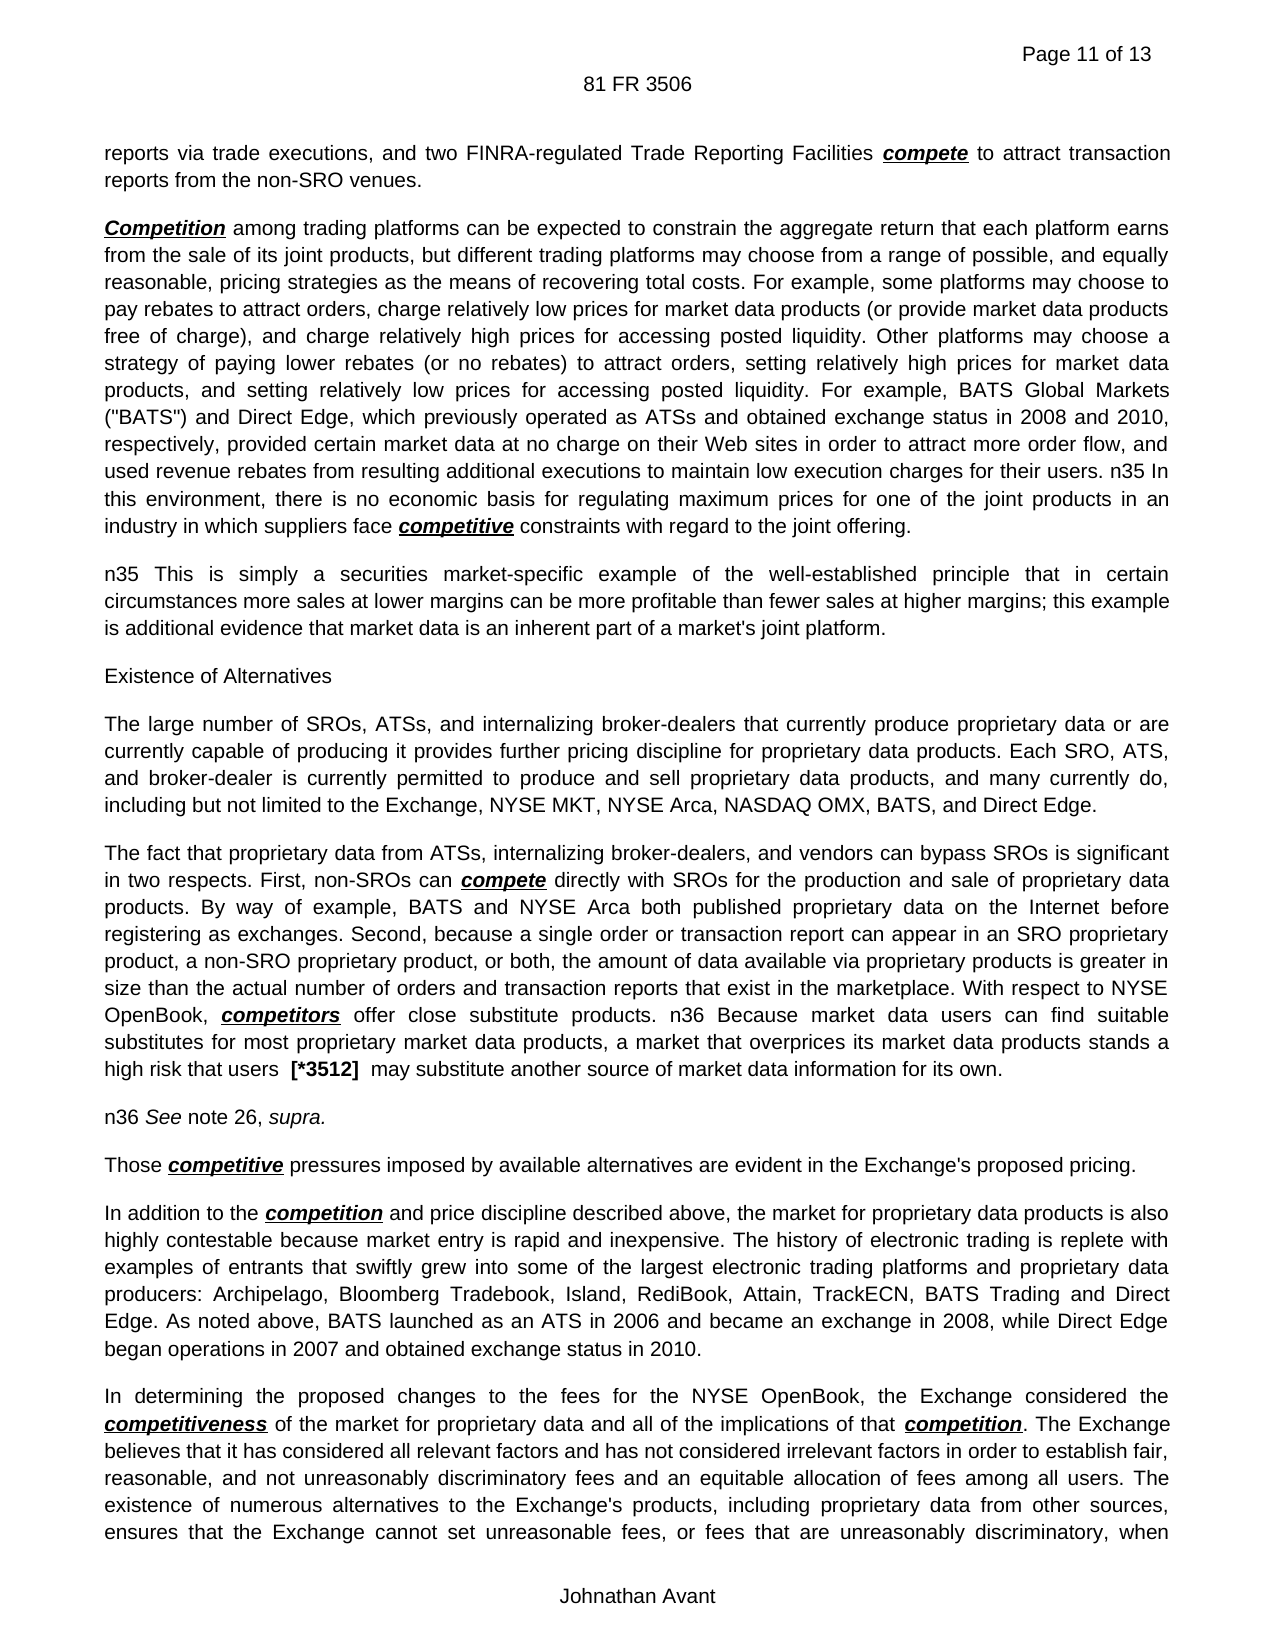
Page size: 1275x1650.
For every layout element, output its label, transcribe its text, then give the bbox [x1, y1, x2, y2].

text n36 See note 26, supra. [104, 1102, 1171, 1129]
text n35 This is simply a securities market-specific example of the well-established principle that in certain circumstances more sales at lower margins can be more profitable than fewer sales at higher margins; this example is additional evidence that market data is an inherent part of a market's joint platform. [104, 558, 1171, 639]
text The large number of SROs, ATSs, and internalizing broker-dealers that currently produce proprietary data or are currently capable of producing it provides further pricing discipline for proprietary data products. Each SRO, ATS, and broker-dealer is currently permitted to produce and sell proprietary data products, and many currently do, including but not limited to the Exchange, NYSE MKT, NYSE Arca, NASDAQ OMX, BATS, and Direct Edge. [104, 708, 1171, 817]
text The fact that proprietary data from ATSs, internalizing broker-dealers, and vendors can bypass SROs is significant in two respects. First, non-SROs can compete directly with SROs for the production and sale of proprietary data products. By way of example, BATS and NYSE Arca both published proprietary data on the Internet before registering as exchanges. Second, because a single order or transaction report can appear in an SRO proprietary product, a non-SRO proprietary product, or both, the amount of data available via proprietary products is greater in size than the actual number of orders and transaction reports that exist in the marketplace. With respect to NYSE OpenBook, competitors offer close substitute products. n36 Because market data users can find suitable substitutes for most proprietary market data products, a market that overprices its market data products stands a high risk that users [*3512] may substitute another source of market data information for its own. [104, 837, 1171, 1081]
text Existence of Alternatives [104, 660, 1171, 687]
text Those competitive pressures imposed by available alternatives are evident in the Exchange's proposed pricing. [104, 1150, 1171, 1177]
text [104, 1381, 1171, 1544]
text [104, 137, 1171, 192]
text Competition among trading platforms can be expected to constrain the aggregate return that each platform earns from the sale of its joint products, but different trading platforms may choose from a range of possible, and equally reasonable, pricing strategies as the means of recovering total costs. For example, some platforms may choose to pay rebates to attract orders, charge relatively low prices for market data products (or provide market data products free of charge), and charge relatively high prices for accessing posted liquidity. Other platforms may choose a strategy of paying lower rebates (or no rebates) to attract orders, setting relatively high prices for market data products, and setting relatively low prices for accessing posted liquidity. For example, BATS Global Markets ("BATS") and Direct Edge, which previously operated as ATSs and obtained exchange status in 2008 and 2010, respectively, provided certain market data at no charge on their Web sites in order to attract more order flow, and used revenue rebates from resulting additional executions to maintain low execution charges for their users. n35 In this environment, there is no economic basis for regulating maximum prices for one of the joint products in an industry in which suppliers face competitive constraints with regard to the joint offering. [104, 212, 1171, 537]
text In addition to the competition and price discipline described above, the market for proprietary data products is also highly contestable because market entry is rapid and inexpensive. The history of electronic trading is replete with examples of entrants that swiftly grew into some of the largest electronic trading platforms and proprietary data producers: Archipelago, Bloomberg Tradebook, Island, RediBook, Attain, TrackECN, BATS Trading and Direct Edge. As noted above, BATS launched as an ATS in 2006 and became an exchange in 2008, while Direct Edge began operations in 2007 and obtained exchange status in 2010. [104, 1198, 1171, 1360]
